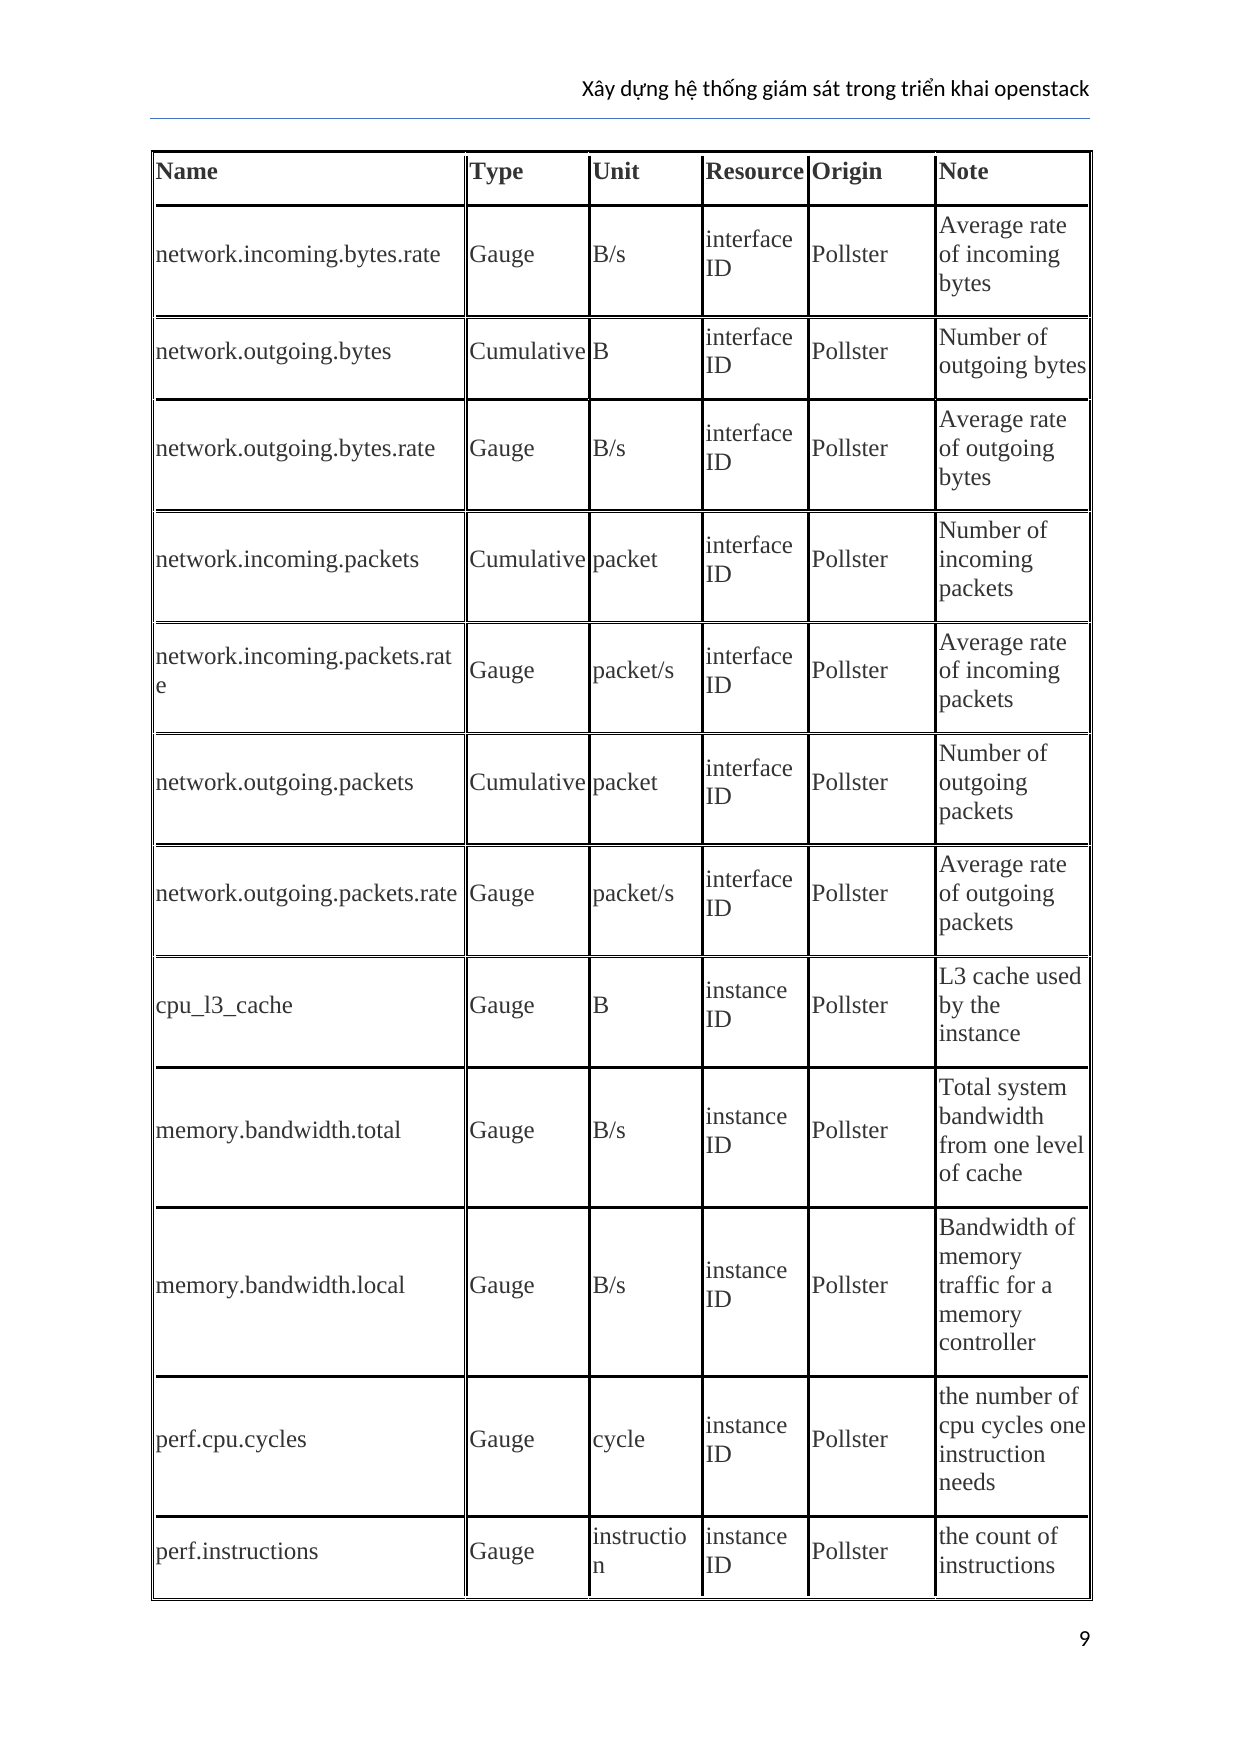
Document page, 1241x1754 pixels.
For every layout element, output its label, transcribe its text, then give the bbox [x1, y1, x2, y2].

table_cell Gauge [466, 1518, 589, 1598]
table_header Type [466, 152, 589, 204]
table_cell Average rate of outgoing bytes [937, 398, 1091, 509]
table_cell instruction [589, 1518, 702, 1598]
table_cell Average rate of outgoing packets [937, 843, 1090, 954]
table_header Note [935, 153, 1089, 204]
table_cell the count of instructions [935, 1515, 1089, 1598]
table_cell memory.bandwidth.local [154, 1206, 464, 1375]
table_cell interface ID [704, 513, 807, 621]
table_cell Gauge [468, 847, 588, 954]
table_cell B/s [591, 401, 701, 509]
table_cell B/s [591, 1209, 701, 1375]
table_cell network.outgoing.packets.rate [154, 843, 464, 954]
table_cell Pollster [810, 958, 934, 1066]
table_cell network.incoming.packets.rate [152, 621, 466, 732]
table_header Origin [808, 153, 935, 204]
table_cell network.outgoing.packets [152, 732, 466, 843]
table_cell interface ID [704, 624, 807, 732]
table_cell interface ID [704, 401, 807, 509]
table_cell Number of outgoing bytes [937, 315, 1090, 398]
table_cell Gauge [468, 401, 588, 509]
table_cell cpu_l3_cache [154, 955, 464, 1066]
table_cell Bandwidth of memory traffic for a memory controller [937, 1206, 1089, 1375]
table_cell packet/s [591, 847, 701, 954]
table_cell Gauge [468, 1378, 588, 1515]
table_cell Pollster [810, 319, 934, 398]
table_cell Pollster [810, 1209, 934, 1375]
table_cell B [591, 958, 701, 1066]
table_cell Gauge [468, 1209, 588, 1375]
table_cell B [591, 319, 701, 398]
table_cell Pollster [810, 847, 934, 954]
table_cell B/s [591, 207, 701, 315]
table_cell perf.cpu.cycles [154, 1375, 464, 1515]
table_cell Total system bandwidth from one level of cache [937, 1066, 1089, 1206]
table_cell Average rate of incoming packets [935, 621, 1091, 732]
table_cell interface ID [704, 207, 807, 315]
table_cell Gauge [468, 1069, 588, 1206]
table_cell instance ID [704, 1378, 807, 1515]
table_header Resource [702, 153, 808, 204]
table_cell Cumulative [468, 513, 588, 621]
table_cell instance ID [702, 1518, 808, 1598]
table_cell the number of cpu cycles one instruction needs [937, 1375, 1089, 1515]
table_cell network.outgoing.bytes [154, 315, 464, 398]
table_cell B/s [591, 1069, 701, 1206]
table_cell Gauge [468, 624, 588, 732]
table_cell Number of outgoing packets [935, 732, 1091, 843]
table_cell Gauge [468, 207, 588, 315]
table_cell Pollster [810, 1378, 934, 1515]
table_cell instance ID [704, 958, 807, 1066]
table_header Unit [589, 153, 702, 204]
table_cell cycle [591, 1378, 701, 1515]
table_cell perf.instructions [154, 1515, 466, 1598]
table_cell network.incoming.packets [154, 509, 464, 621]
table_cell Pollster [810, 735, 934, 843]
table_cell instance ID [704, 1069, 807, 1206]
table_cell Pollster [810, 624, 934, 732]
table_cell packet [591, 513, 701, 621]
table_cell Cumulative [468, 319, 588, 398]
table_cell packet/s [591, 624, 701, 732]
table_cell Average rate of incoming bytes [937, 204, 1089, 315]
table_cell network.incoming.bytes.rate [154, 204, 464, 315]
table_cell instance ID [704, 1209, 807, 1375]
table_cell Pollster [810, 513, 934, 621]
table_cell network.outgoing.bytes.rate [152, 398, 464, 509]
table_cell interface ID [704, 319, 807, 398]
table_header Name [154, 152, 466, 204]
table_cell L3 cache used by the instance [937, 955, 1090, 1066]
table_cell Gauge [468, 958, 588, 1066]
table_cell Pollster [810, 401, 934, 509]
table_cell memory.bandwidth.total [154, 1066, 464, 1206]
table_cell Number of incoming packets [937, 509, 1090, 621]
table_cell Pollster [808, 1518, 935, 1598]
table_cell packet [591, 735, 701, 843]
table_cell Pollster [810, 207, 934, 315]
table_cell interface ID [704, 847, 807, 954]
table_cell Cumulative [468, 735, 588, 843]
table_cell Pollster [810, 1069, 934, 1206]
table_cell interface ID [704, 735, 807, 843]
